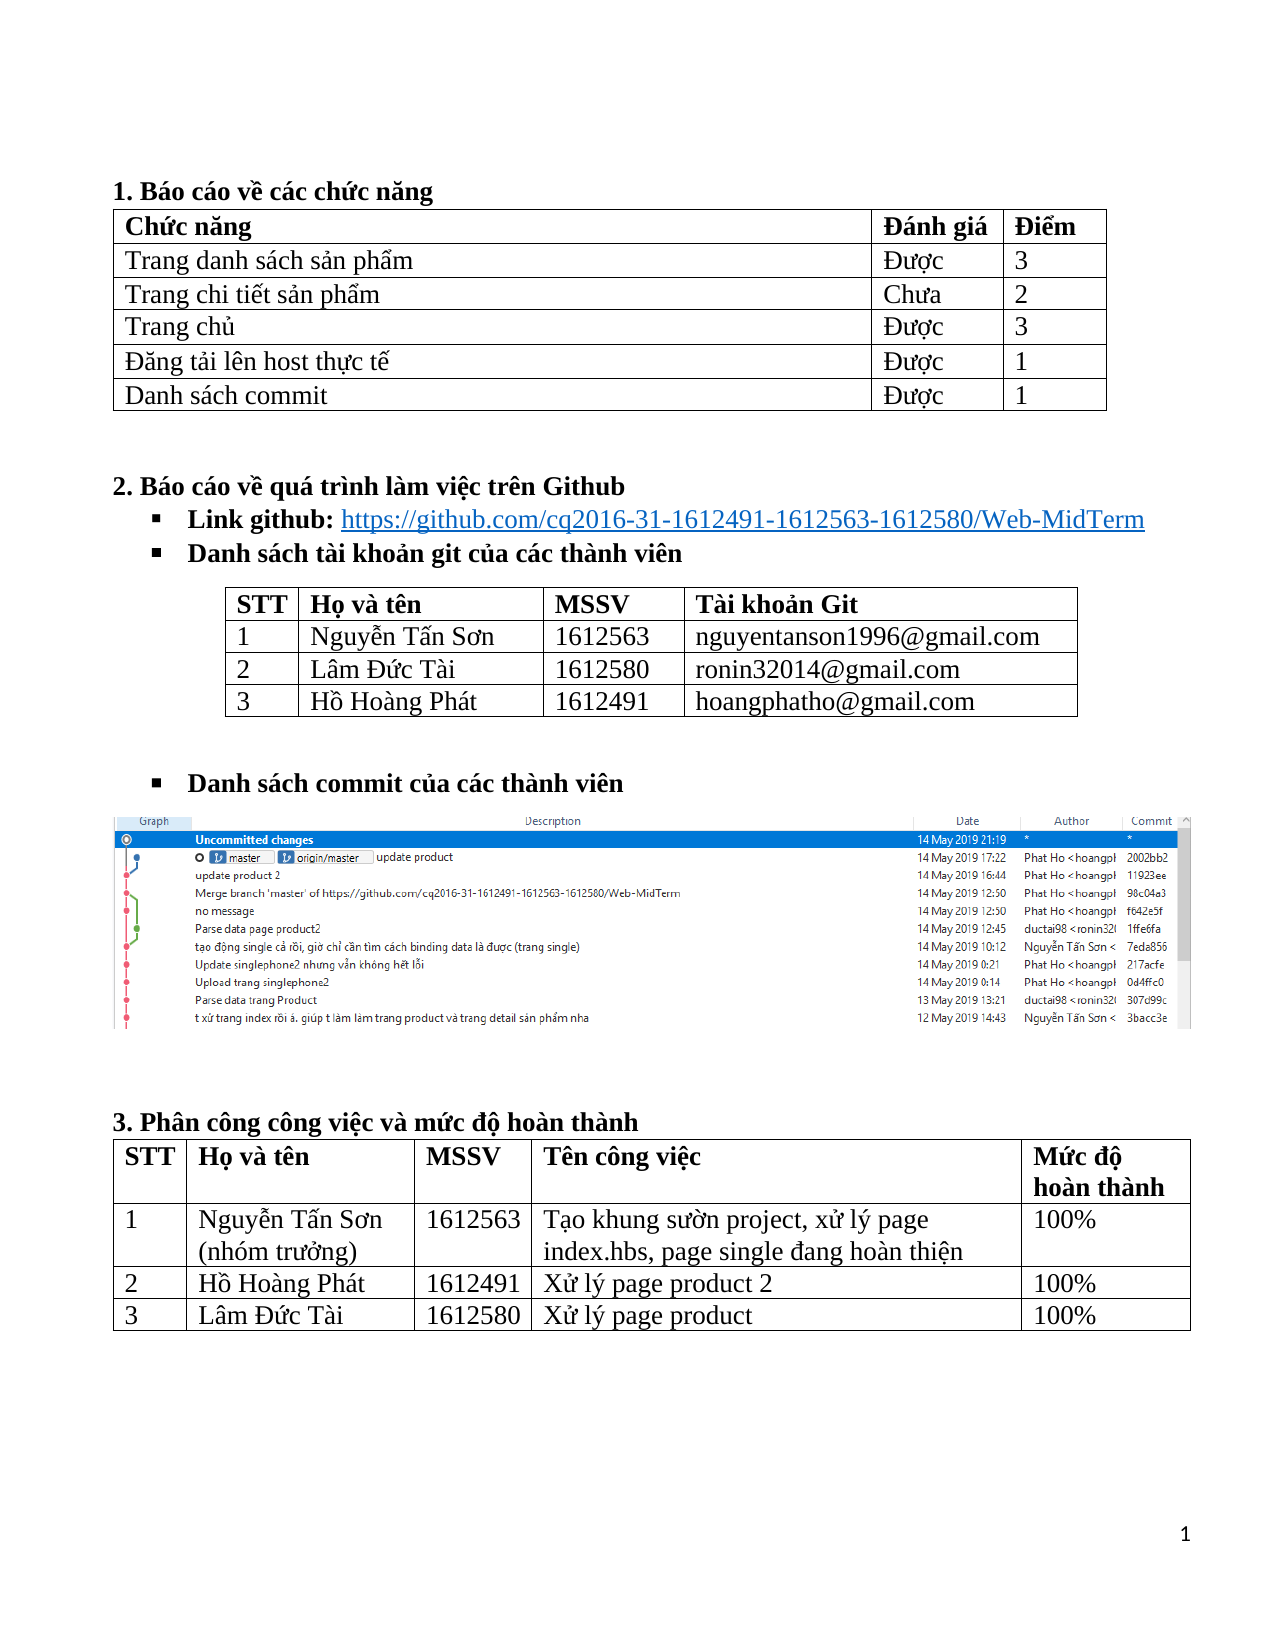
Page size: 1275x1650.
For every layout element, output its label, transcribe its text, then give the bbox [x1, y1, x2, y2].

table_header Họ và tên [299, 588, 543, 619]
table_header MSSV [415, 1140, 531, 1202]
table_cell Trang chi tiết sản phẩm [114, 278, 871, 309]
table_cell Xử lý page product [532, 1299, 1021, 1330]
table_header Chức năng [114, 210, 871, 243]
table_header Mức độ hoàn thành [1022, 1140, 1190, 1202]
table_cell 1612491 [544, 685, 684, 716]
table_cell 3 [1004, 244, 1106, 277]
subtitle 2. Báo cáo về quá trình làm việc trên Github [112, 469, 1191, 501]
list Danh sách tài khoản git của các thành viên [150, 537, 1191, 568]
table_cell Trang chủ [114, 310, 871, 343]
table_cell 100% [1022, 1267, 1190, 1298]
table_header Điểm [1004, 210, 1106, 243]
table_cell 1 [1004, 379, 1106, 410]
list Danh sách commit của các thành viên [150, 767, 1191, 798]
table_cell Nguyễn Tấn Sơn (nhóm trưởng) [187, 1204, 414, 1266]
table_cell Hồ Hoàng Phát [299, 685, 543, 716]
table_cell Xử lý page product 2 [532, 1267, 1021, 1298]
table_cell Được [872, 379, 1003, 410]
table_header STT [114, 1140, 186, 1202]
table_cell 100% [1022, 1299, 1190, 1330]
table_cell Lâm Đức Tài [187, 1299, 414, 1330]
table_cell ronin32014@gmail.com [685, 653, 1077, 684]
table_cell Được [872, 244, 1003, 277]
table_cell 1 [114, 1204, 186, 1266]
table_cell Hồ Hoàng Phát [187, 1267, 414, 1298]
table_cell 1 [226, 621, 298, 652]
table_cell 2 [1004, 278, 1106, 309]
table_cell 2 [114, 1267, 186, 1298]
table_cell Trang danh sách sản phẩm [114, 244, 871, 277]
table_cell hoangphatho@gmail.com [685, 685, 1077, 716]
table_cell 1612563 [415, 1204, 531, 1266]
table_cell 1612491 [415, 1267, 531, 1298]
table_header Họ và tên [187, 1140, 414, 1202]
table_cell 3 [1004, 310, 1106, 343]
table_header Tên công việc [532, 1140, 1021, 1202]
table_cell Được [872, 345, 1003, 378]
table_cell Đăng tải lên host thực tế [114, 345, 871, 378]
table_cell 3 [226, 685, 298, 716]
table_cell 1 [1004, 345, 1106, 378]
table_cell Nguyễn Tấn Sơn [299, 621, 543, 652]
subtitle 1. Báo cáo về các chức năng [112, 175, 1191, 206]
table_header Đánh giá [872, 210, 1003, 243]
table_cell 3 [114, 1299, 186, 1330]
list Link github: https://github.com/cq2016-31-1612491-1612563-1612580/Web-MidTerm [150, 503, 1191, 534]
subtitle 3. Phân công công việc và mức độ hoàn thành [112, 1106, 1191, 1137]
table_header STT [226, 588, 298, 619]
table_cell Tạo khung sườn project, xử lý page index.hbs, page single đang hoàn thiện [532, 1204, 1021, 1266]
picture [112, 817, 1191, 1029]
table_cell Được [872, 310, 1003, 343]
table_cell 1612580 [415, 1299, 531, 1330]
table_cell 1612563 [544, 621, 684, 652]
table_cell 100% [1022, 1204, 1190, 1266]
table_cell 2 [226, 653, 298, 684]
table_header MSSV [544, 588, 684, 619]
table_cell Chưa [872, 278, 1003, 309]
table_cell 1612580 [544, 653, 684, 684]
table_header Tài khoản Git [685, 588, 1077, 619]
table_cell nguyentanson1996@gmail.com [685, 621, 1077, 652]
table_cell Lâm Đức Tài [299, 653, 543, 684]
table_cell Danh sách commit [114, 379, 871, 410]
